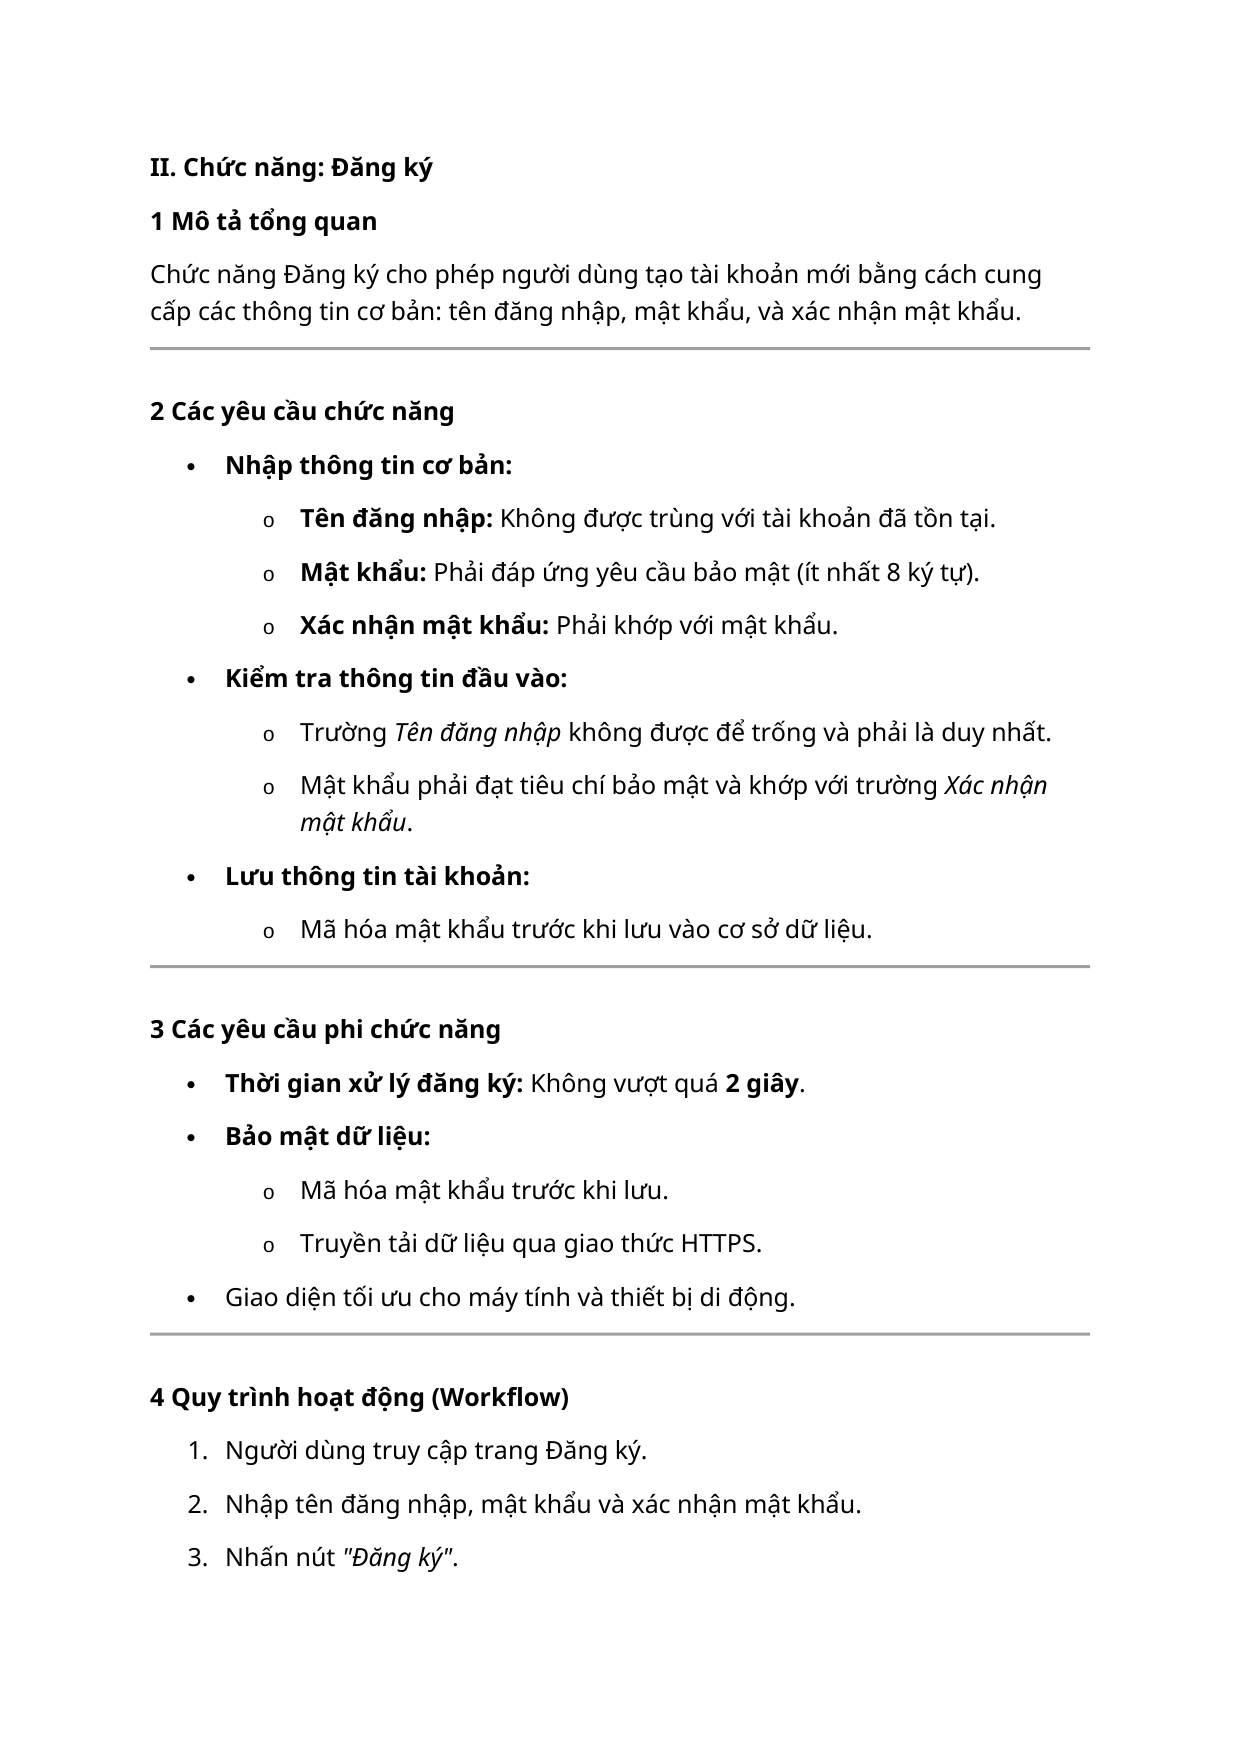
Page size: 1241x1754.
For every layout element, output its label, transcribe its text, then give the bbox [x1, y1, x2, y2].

list Người dùng truy cập trang Đăng ký. [187, 1433, 1090, 1467]
list Nhập thông tin cơ bản: [187, 447, 1090, 481]
text II. Chức năng: Đăng ký [150, 150, 1090, 184]
list Kiểm tra thông tin đầu vào: [187, 661, 1090, 695]
list Mật khẩu phải đạt tiêu chí bảo mật và khớp với trường Xác nhận mật khẩu. [262, 768, 1090, 839]
list Giao diện tối ưu cho máy tính và thiết bị di động. [187, 1279, 1090, 1313]
list Nhấn nút "Đăng ký". [187, 1540, 1090, 1574]
text 4 Quy trình hoạt động (Workflow) [150, 1379, 1090, 1413]
list Lưu thông tin tài khoản: [187, 858, 1090, 892]
list Bảo mật dữ liệu: [187, 1119, 1090, 1153]
list Truyền tải dữ liệu qua giao thức HTTPS. [262, 1226, 1090, 1260]
list Thời gian xử lý đăng ký: Không vượt quá 2 giây. [187, 1065, 1090, 1099]
list Nhập tên đăng nhập, mật khẩu và xác nhận mật khẩu. [187, 1486, 1090, 1520]
list Tên đăng nhập: Không được trùng với tài khoản đã tồn tại. [262, 501, 1090, 535]
text 3 Các yêu cầu phi chức năng [150, 1012, 1090, 1046]
list Mã hóa mật khẩu trước khi lưu vào cơ sở dữ liệu. [262, 912, 1090, 946]
text 2 Các yêu cầu chức năng [150, 394, 1090, 428]
list Trường Tên đăng nhập không được để trống và phải là duy nhất. [262, 714, 1090, 749]
text Chức năng Đăng ký cho phép người dùng tạo tài khoản mới bằng cách cung cấp các thông tin cơ bản: tên đăng nhập, mật khẩu, và xác nhận mật khẩu. [150, 257, 1090, 328]
text 1 Mô tả tổng quan [150, 203, 1090, 237]
list Mã hóa mật khẩu trước khi lưu. [262, 1172, 1090, 1206]
list Xác nhận mật khẩu: Phải khớp với mật khẩu. [262, 608, 1090, 642]
list Mật khẩu: Phải đáp ứng yêu cầu bảo mật (ít nhất 8 ký tự). [262, 554, 1090, 588]
